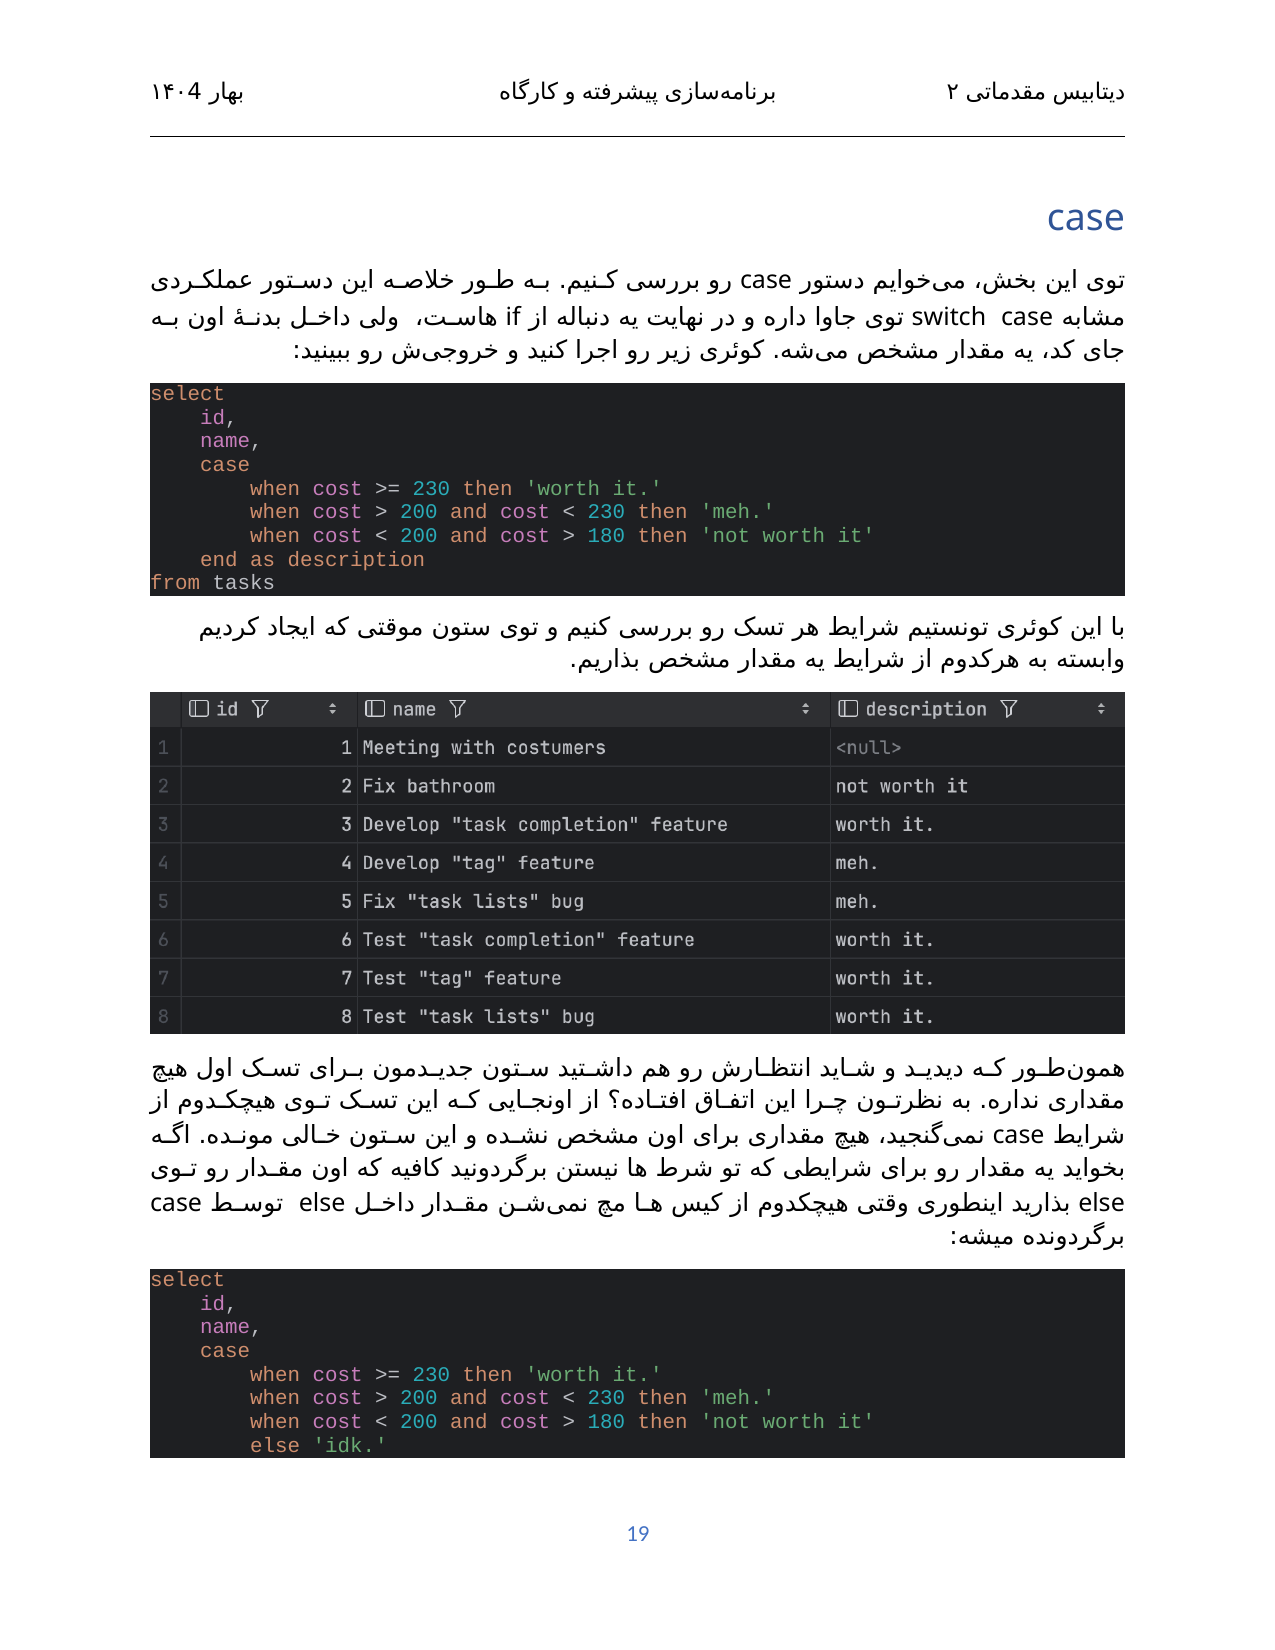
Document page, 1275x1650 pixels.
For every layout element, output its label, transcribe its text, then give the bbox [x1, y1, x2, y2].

picture [150, 692, 1125, 1034]
text select id, name, case when cost >= 230 then 'worth it.' when cost > 200 and cost < 230 then 'meh.' when cost < 200 and cost > 180 then 'not worth it' end as description from tasks [150, 383, 1125, 596]
text همون‌طور که دیدید و شاید انتظارش رو هم داشتید ستون جدیدمون برای تسک اول هیچ مقداری نداره. به نظرتون چرا این اتفاق افتاده؟ از اونجایی که این تسک توی هیچکدوم از شرایط case نمی‌گنجید، هیچ مقداری برای اون مشخص نشده و این ستون خالی مونده. اگه بخواید یه مقدار رو برای شرایطی که تو شرط ها نیستن برگردونید کافیه که اون مقدار رو توی else بذارید اینطوری وقتی هیچکدوم از کیس ها مچ نمی‌شن مقدار داخل else توسط case برگردونده میشه: [150, 1053, 1125, 1250]
text case [150, 190, 1125, 241]
text توی این بخش، می‌خوایم دستور case رو بررسی کنیم. به طور خلاصه این دستور عملکردی مشابه switch case توی جاوا داره و در نهایت یه دنباله از if هاست، ولی داخل بدنهٔ اون به جای کد، یه مقدار مشخص می‌شه. کوئری زیر رو اجرا کنید و خروجی‌ش رو ببینید: [150, 262, 1125, 364]
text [150, 1269, 1125, 1458]
text با این کوئری تونستیم شرایط هر تسک رو بررسی کنیم و توی ستون موقتی که ایجاد کردیم وابسته به هرکدوم از شرایط یه مقدار مشخص بذاریم. [150, 612, 1125, 673]
